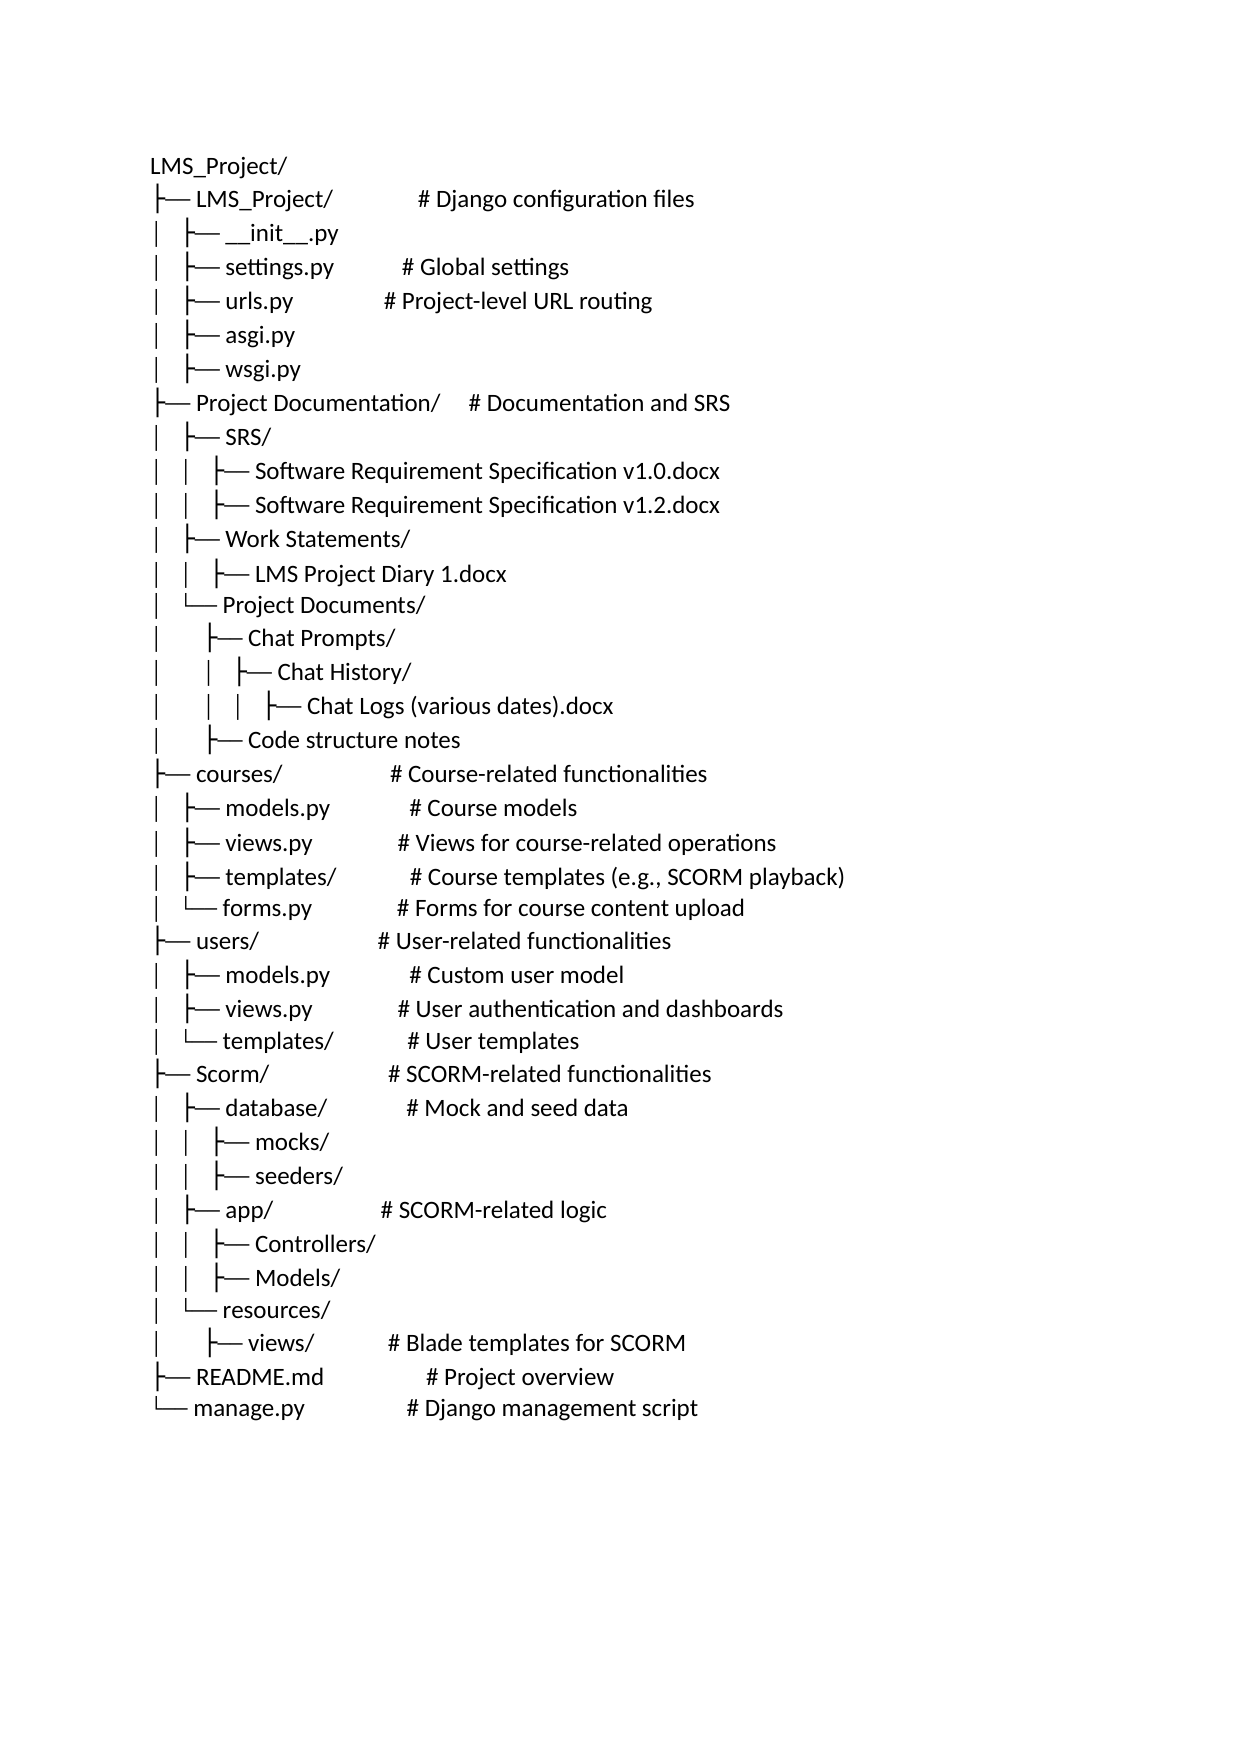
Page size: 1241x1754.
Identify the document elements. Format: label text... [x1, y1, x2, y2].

text │ │ ├── Software Requirement Specification v1.2.docx [150, 487, 1090, 521]
text │ │ │ ├── Chat Logs (various dates).docx [150, 688, 1090, 722]
text │ └── Project Documents/ [150, 589, 1090, 620]
text │ ├── views.py # User authentication and dashboards [150, 991, 1090, 1025]
text │ ├── asgi.py [150, 317, 1090, 351]
text │ ├── models.py # Custom user model [150, 957, 1090, 991]
text │ ├── models.py # Course models [150, 790, 1090, 824]
text │ ├── wsgi.py [150, 351, 1090, 385]
text ├── Project Documentation/ # Documentation and SRS [150, 385, 1090, 419]
text │ ├── views/ # Blade templates for SCORM [150, 1324, 1090, 1358]
text ├── LMS_Project/ # Django configuration files [150, 181, 1090, 214]
text │ ├── Work Statements/ [150, 521, 1090, 555]
text │ ├── views.py # Views for course-related operations [150, 824, 1090, 858]
text │ ├── SRS/ [150, 419, 1090, 453]
text │ └── resources/ [150, 1294, 1090, 1324]
text │ ├── settings.py # Global settings [150, 249, 1090, 283]
text │ ├── Code structure notes [150, 722, 1090, 756]
text │ ├── app/ # SCORM-related logic [150, 1192, 1090, 1226]
text LMS_Project/ [150, 150, 1090, 181]
text │ └── forms.py # Forms for course content upload [150, 892, 1090, 923]
text │ │ ├── Software Requirement Specification v1.0.docx [150, 453, 1090, 487]
text │ │ ├── LMS Project Diary 1.docx [150, 555, 1090, 589]
text │ │ ├── Models/ [150, 1260, 1090, 1294]
text └── manage.py # Django management script [150, 1393, 1090, 1423]
text │ ├── urls.py # Project-level URL routing [150, 283, 1090, 317]
text │ └── templates/ # User templates [150, 1025, 1090, 1056]
text ├── Scorm/ # SCORM-related functionalities [150, 1056, 1090, 1089]
text │ │ ├── Controllers/ [150, 1226, 1090, 1260]
text │ ├── Chat Prompts/ [150, 620, 1090, 654]
text │ ├── templates/ # Course templates (e.g., SCORM playback) [150, 858, 1090, 892]
text │ ├── __init__.py [150, 214, 1090, 249]
text │ ├── database/ # Mock and seed data [150, 1089, 1090, 1124]
text │ │ ├── seeders/ [150, 1158, 1090, 1192]
text ├── users/ # User-related functionalities [150, 923, 1090, 957]
text ├── README.md # Project overview [150, 1358, 1090, 1393]
text │ │ ├── Chat History/ [150, 654, 1090, 688]
text ├── courses/ # Course-related functionalities [150, 756, 1090, 790]
text │ │ ├── mocks/ [150, 1124, 1090, 1158]
